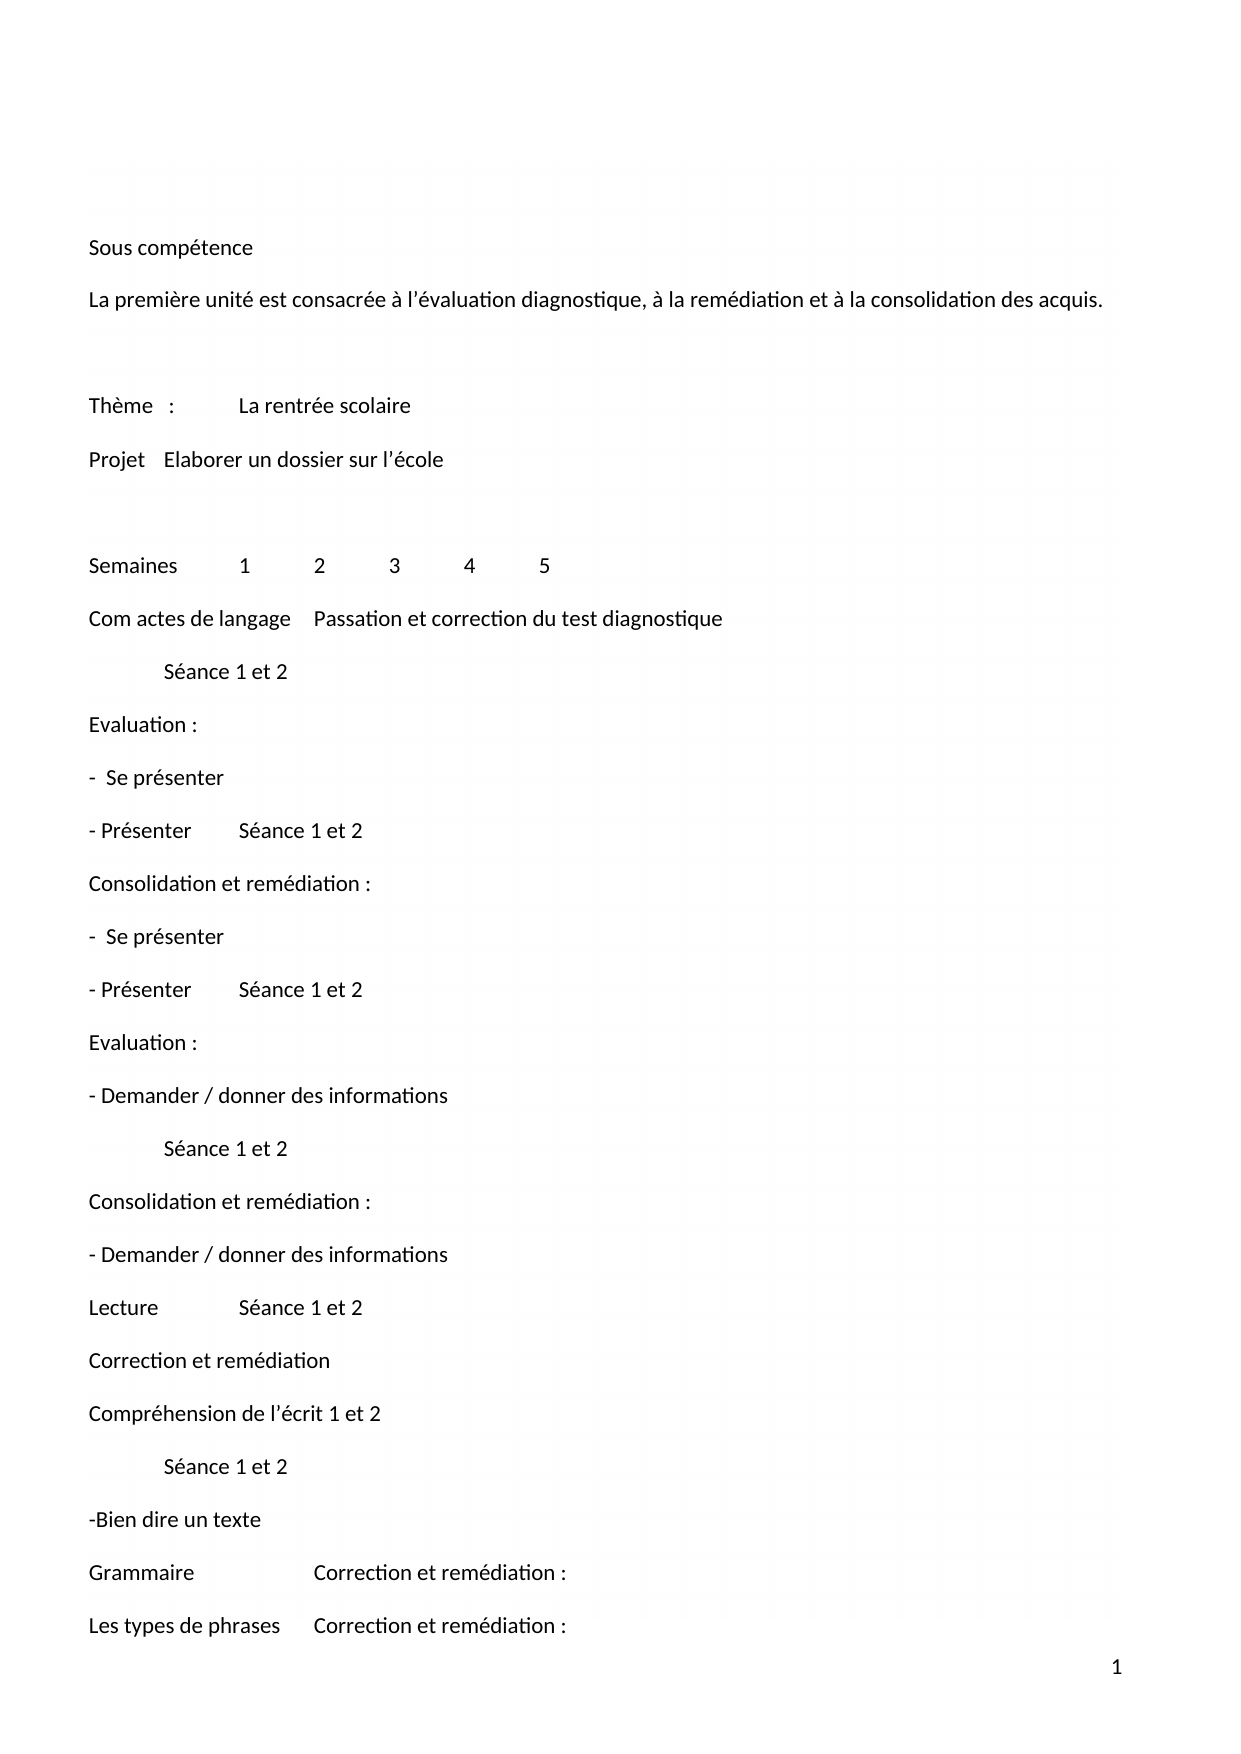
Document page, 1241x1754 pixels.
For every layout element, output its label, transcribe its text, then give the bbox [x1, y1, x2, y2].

text - Se présenter [89, 922, 1122, 950]
text - Demander / donner des informations [89, 1081, 1122, 1109]
text Les types de phrases Correction et remédiation : [89, 1611, 1122, 1639]
text Correction et remédiation [89, 1346, 1122, 1374]
text -Bien dire un texte [89, 1505, 1122, 1533]
text Semaines 1 2 3 4 5 [89, 551, 1122, 579]
text Thème : La rentrée scolaire [89, 392, 1122, 420]
text La première unité est consacrée à l’évaluation diagnostique, à la remédiation et à la consolidation des acquis. [89, 286, 1122, 314]
text Compréhension de l’écrit 1 et 2 [89, 1399, 1122, 1427]
text Evaluation : [89, 1028, 1122, 1056]
text Projet Elaborer un dossier sur l’école [89, 445, 1122, 473]
text Grammaire Correction et remédiation : [89, 1558, 1122, 1586]
text Lecture Séance 1 et 2 [89, 1293, 1122, 1321]
text Séance 1 et 2 [89, 1134, 1122, 1162]
text Evaluation : [89, 710, 1122, 738]
text - Présenter Séance 1 et 2 [89, 975, 1122, 1003]
text Consolidation et remédiation : [89, 869, 1122, 897]
text Séance 1 et 2 [89, 1452, 1122, 1480]
text - Se présenter [89, 763, 1122, 791]
text Sous compétence [89, 233, 1122, 261]
text Séance 1 et 2 [89, 657, 1122, 685]
text - Présenter Séance 1 et 2 [89, 816, 1122, 844]
text Com actes de langage Passation et correction du test diagnostique [89, 604, 1122, 632]
text - Demander / donner des informations [89, 1240, 1122, 1268]
text Consolidation et remédiation : [89, 1187, 1122, 1215]
